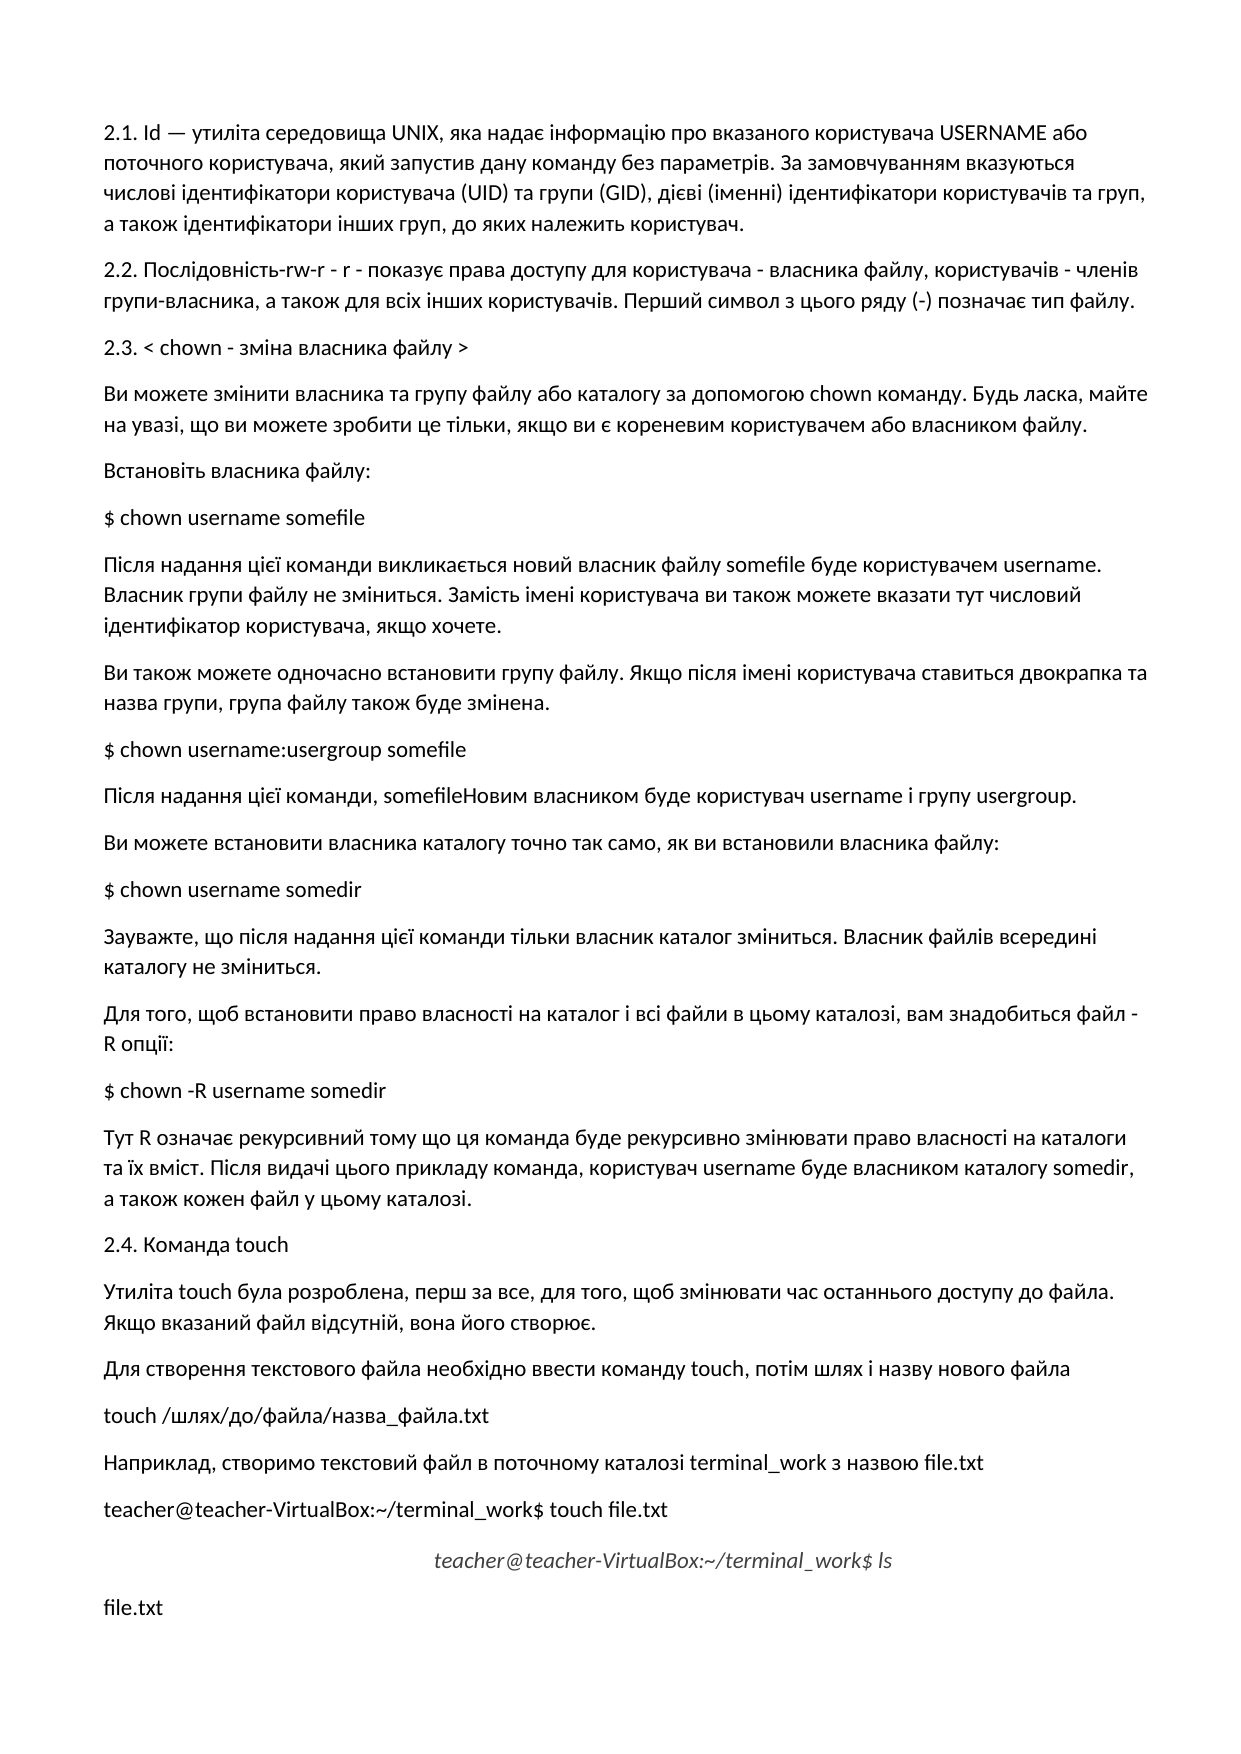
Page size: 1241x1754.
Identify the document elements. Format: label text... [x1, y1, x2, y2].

text Встановіть власника файлу: [103, 457, 1152, 485]
text Ви також можете одночасно встановити групу файлу. Якщо після імені користувача ставиться двокрапка та назва групи, група файлу також буде змінена. [103, 658, 1152, 716]
text Наприклад, створимо текстовий файл в поточному каталозі terminal_work з назвою file.txt [103, 1448, 1152, 1476]
text $ chown username:usergroup somefile [103, 735, 1152, 763]
text Після надання цієї команди, somefileНовим власником буде користувач username і групу usergroup. [103, 782, 1152, 810]
text teacher@teacher-VirtualBox:~/terminal_work$ ls [267, 1546, 1062, 1574]
text $ chown username somedir [103, 875, 1152, 903]
text $ chown username somefile [103, 503, 1152, 532]
text 2.2. Послідовність-rw-r - r - показує права доступу для користувача - власника файлу, користувачів - членів групи-власника, а також для всіх інших користувачів. Перший символ з цього ряду (-) позначає тип файлу. [103, 256, 1152, 314]
text Зауважте, що після надання цієї команди тільки власник каталог зміниться. Власник файлів всередині каталогу не зміниться. [103, 922, 1152, 981]
text Ви можете встановити власника каталогу точно так само, як ви встановили власника файлу: [103, 828, 1152, 857]
text Для створення текстового файла необхідно ввести команду touch, потім шлях і назву нового файла [103, 1354, 1152, 1383]
text touch /шлях/до/файла/назва_файла.txt [103, 1401, 1152, 1429]
text Тут R означає рекурсивний тому що ця команда буде рекурсивно змінювати право власності на каталоги та їх вміст. Після видачі цього прикладу команда, користувач username буде власником каталогу somedir, а також кожен файл у цьому каталозі. [103, 1123, 1152, 1212]
text teacher@teacher-VirtualBox:~/terminal_work$ touch file.txt [103, 1495, 1152, 1523]
text file.txt [103, 1593, 1152, 1621]
text Ви можете змінити власника та групу файлу або каталогу за допомогою chown команду. Будь ласка, майте на увазі, що ви можете зробити це тільки, якщо ви є кореневим користувачем або власником файлу. [103, 379, 1152, 438]
text 2.1. Id — утиліта середовища UNIX, яка надає інформацію про вказаного користувача USERNAME або поточного користувача, який запустив дану команду без параметрів. За замовчуванням вказуються числові ідентифікатори користувача (UID) та групи (GID), дієві (іменні) ідентифікатори користувачів та груп, а також ідентифікатори інших груп, до яких належить користувач. [103, 118, 1152, 237]
text 2.4. Команда touch [103, 1231, 1152, 1259]
text $ chown -R username somedir [103, 1076, 1152, 1104]
text 2.3. < chown - зміна власника файлу > [103, 333, 1152, 361]
text Утиліта touch була розроблена, перш за все, для того, щоб змінювати час останнього доступу до файла. Якщо вказаний файл відсутній, вона його створює. [103, 1277, 1152, 1336]
text Після надання цієї команди викликається новий власник файлу somefile буде користувачем username. Власник групи файлу не зміниться. Замість імені користувача ви також можете вказати тут числовий ідентифікатор користувача, якщо хочете. [103, 550, 1152, 639]
text Для того, щоб встановити право власності на каталог і всі файли в цьому каталозі, вам знадобиться файл -R опції: [103, 999, 1152, 1058]
